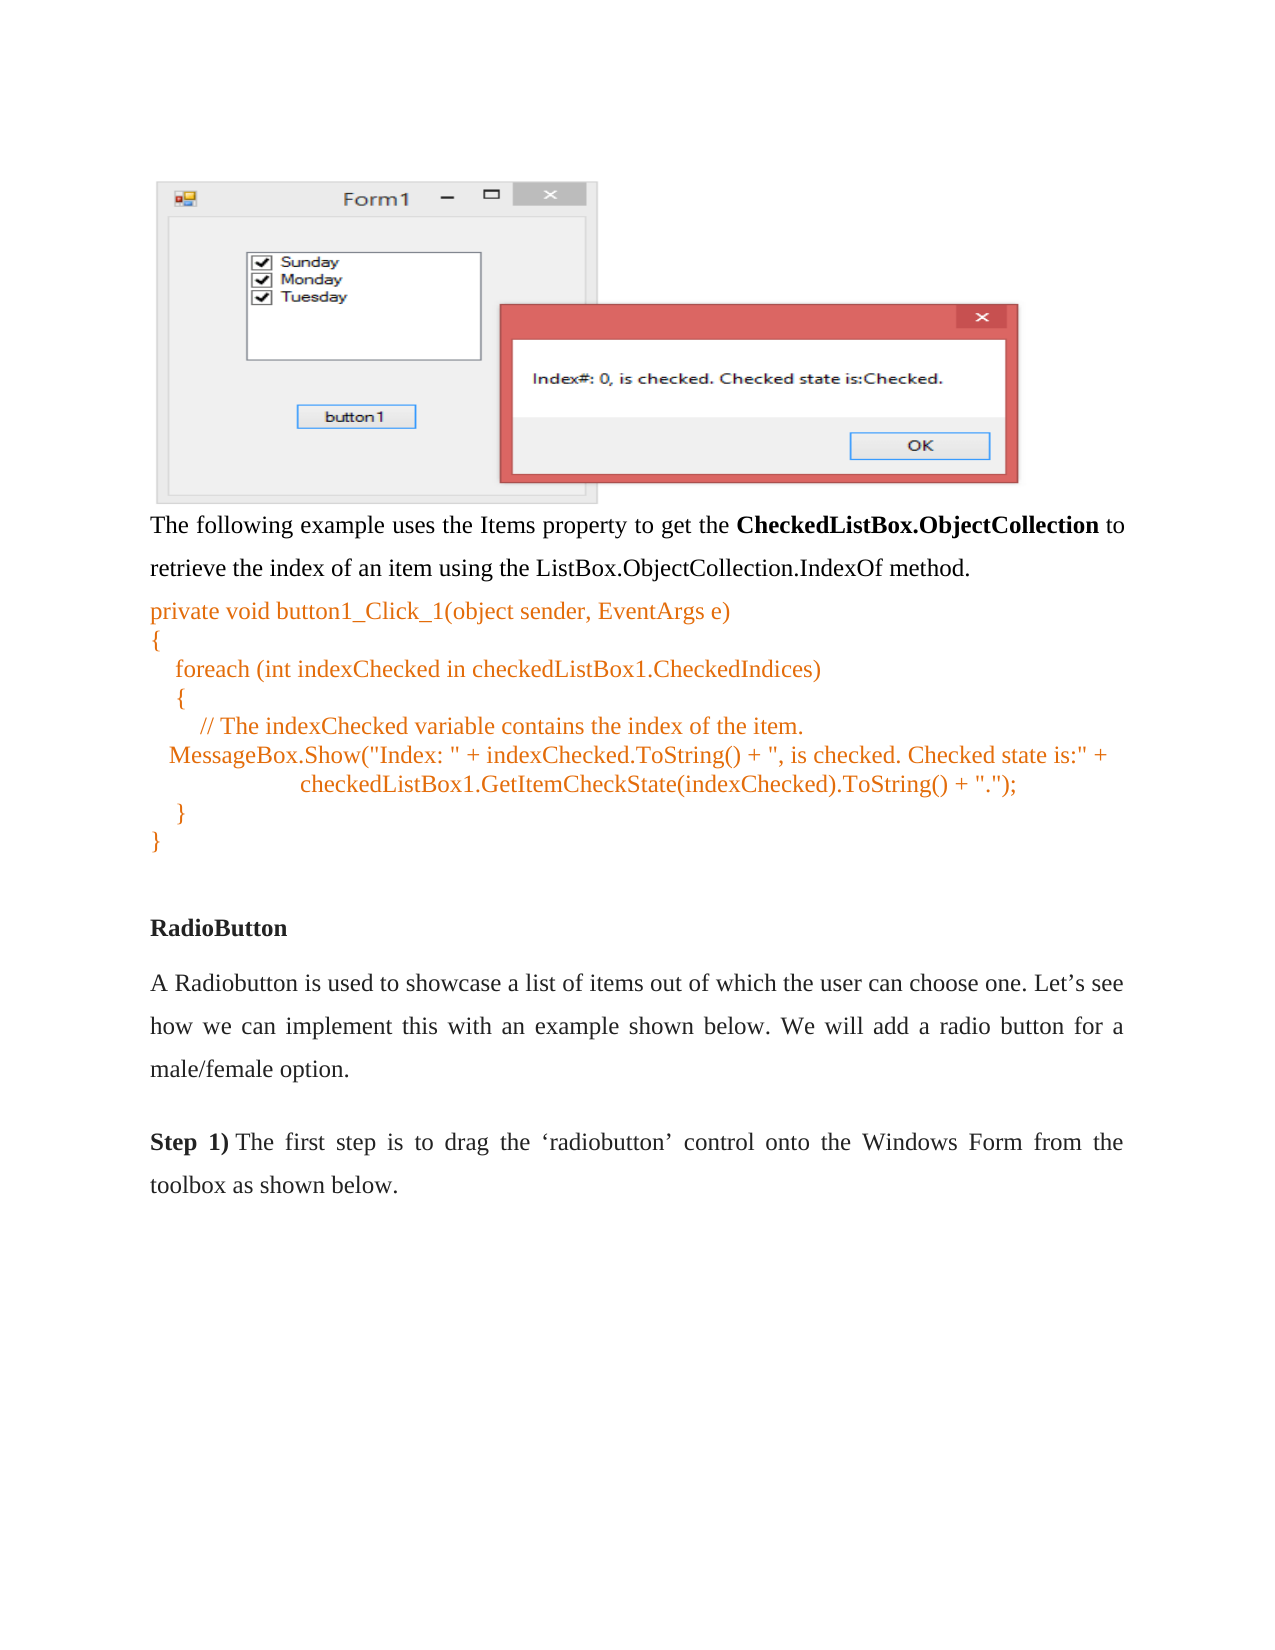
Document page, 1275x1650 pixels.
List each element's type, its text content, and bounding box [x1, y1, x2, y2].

text checkedListBox1.GetItemCheckState(indexChecked).ToString() + "."); [150, 769, 1125, 798]
text A Radiobutton is used to showcase a list of items out of which the user can choose one. Let’s see how we can implement this with an example shown below. We will add a radio button for a male/female option. [150, 968, 1125, 1083]
text // The indexChecked variable contains the index of the item. [150, 711, 1125, 740]
text foreach (int indexChecked in checkedListBox1.CheckedIndices) [150, 654, 1125, 683]
picture [150, 178, 1035, 511]
text The following example uses the Items property to get the CheckedListBox.ObjectCollection to retrieve the index of an item using the ListBox.ObjectCollection.IndexOf method. [150, 510, 1125, 582]
text { [150, 625, 1125, 654]
text } [150, 826, 1125, 855]
text { [150, 683, 1125, 711]
text } [150, 798, 1125, 826]
text Step 1) The first step is to drag the ‘radiobutton’ control onto the Windows Form from the toolbox as shown below. [150, 1127, 1125, 1199]
text MessageBox.Show("Index: " + indexChecked.ToString() + ", is checked. Checked state is:" + [150, 740, 1125, 769]
text private void button1_Click_1(object sender, EventArgs e) [150, 596, 1125, 625]
subtitle RadioButton [150, 913, 1125, 941]
